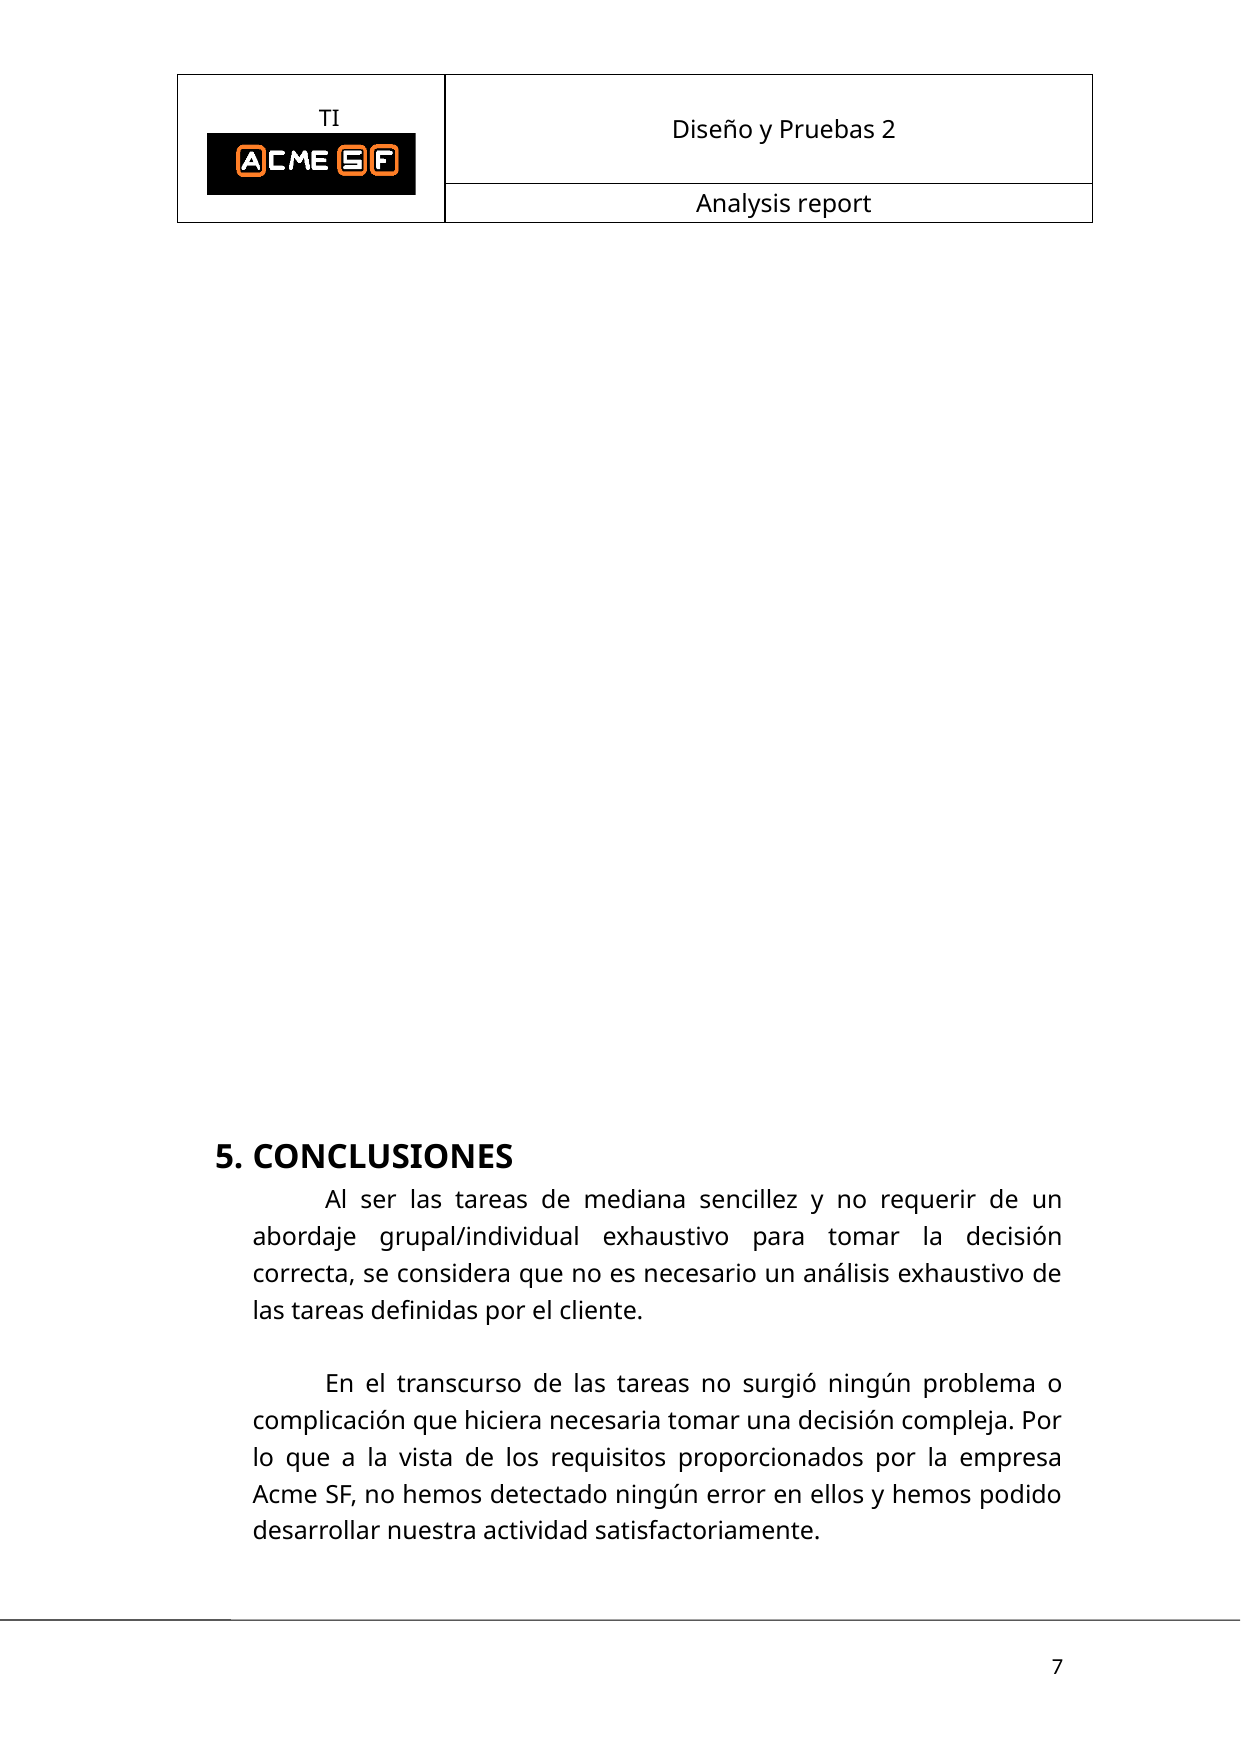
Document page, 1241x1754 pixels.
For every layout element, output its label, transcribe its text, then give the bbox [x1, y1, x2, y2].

list Al ser las tareas de mediana sencillez y no requerir de un abordaje grupal/individual exhaustivo para tomar la decisión correcta, se considera que no es necesario un análisis exhaustivo de las tareas definidas por el cliente. [252, 1182, 1063, 1326]
list En el transcurso de las tareas no surgió ningún problema o complicación que hiciera necesaria tomar una decisión compleja. Por lo que a la vista de los requisitos proporcionados por la empresa Acme SF, no hemos detectado ningún error en ellos y hemos podido desarrollar nuestra actividad satisfactoriamente. [252, 1366, 1063, 1547]
list CONCLUSIONES [215, 1133, 1063, 1178]
picture [207, 133, 416, 195]
